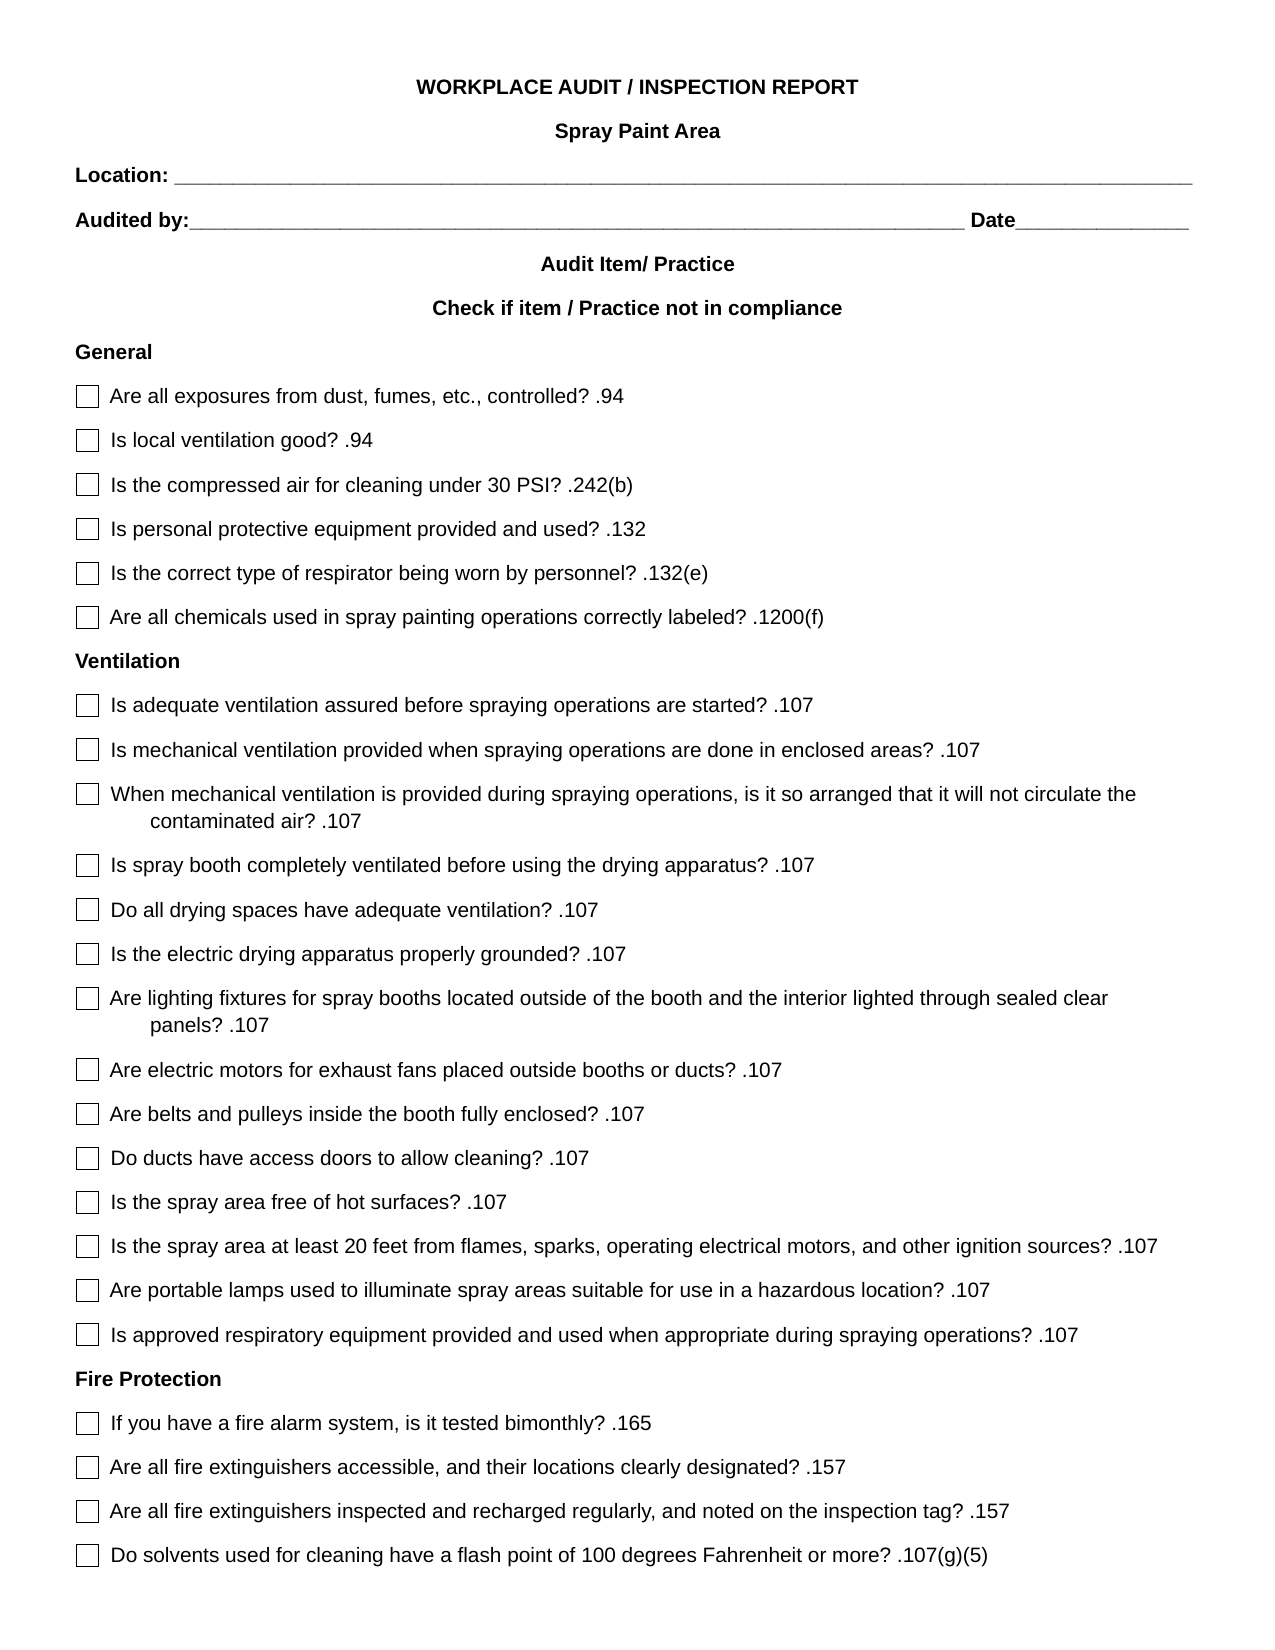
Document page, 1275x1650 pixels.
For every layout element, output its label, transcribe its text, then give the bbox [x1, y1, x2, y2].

text Are belts and pulleys inside the booth fully enclosed? .107 [75, 1102, 1200, 1126]
text Are all exposures from dust, fumes, etc., controlled? .94 [75, 384, 1200, 408]
text Location: ________________________________________________________________________________________ [75, 163, 1200, 187]
text Ventilation [75, 649, 1200, 673]
text Is mechanical ventilation provided when spraying operations are done in enclosed areas? .107 [75, 737, 1200, 761]
text Audited by:___________________________________________________________________ Date_______________ [75, 207, 1200, 231]
text Do all drying spaces have adequate ventilation? .107 [75, 897, 1200, 921]
text Is the correct type of respirator being worn by personnel? .132(e) [75, 561, 1200, 585]
text Do ducts have access doors to allow cleaning? .107 [75, 1146, 1200, 1170]
text WORKPLACE AUDIT / INSPECTION REPORT [75, 75, 1200, 99]
text Is the compressed air for cleaning under 30 PSI? .242(b) [75, 472, 1200, 496]
text Is spray booth completely ventilated before using the drying apparatus? .107 [75, 853, 1200, 877]
text When mechanical ventilation is provided during spraying operations, is it so arranged that it will not circulate the contaminated air? .107 [75, 782, 1200, 833]
text Are portable lamps used to illuminate spray areas suitable for use in a hazardous location? .107 [75, 1278, 1200, 1302]
text Check if item / Practice not in compliance [75, 296, 1200, 320]
text Audit Item/ Practice [75, 252, 1200, 276]
text Fire Protection [75, 1367, 1200, 1391]
text General [75, 340, 1200, 364]
text Are all fire extinguishers inspected and recharged regularly, and noted on the inspection tag? .157 [75, 1499, 1200, 1523]
text Are lighting fixtures for spray booths located outside of the booth and the interior lighted through sealed clear panels? .107 [75, 986, 1200, 1037]
text Is local ventilation good? .94 [75, 428, 1200, 452]
text If you have a fire alarm system, is it tested bimonthly? .165 [75, 1411, 1200, 1435]
text Is approved respiratory equipment provided and used when appropriate during spraying operations? .107 [75, 1322, 1200, 1346]
text Spray Paint Area [75, 119, 1200, 143]
text Is personal protective equipment provided and used? .132 [75, 517, 1200, 541]
text Is the spray area at least 20 feet from flames, sparks, operating electrical motors, and other ignition sources? .107 [75, 1234, 1200, 1258]
text Are electric motors for exhaust fans placed outside booths or ducts? .107 [75, 1057, 1200, 1081]
text Are all fire extinguishers accessible, and their locations clearly designated? .157 [75, 1455, 1200, 1479]
text Is the spray area free of hot surfaces? .107 [75, 1190, 1200, 1214]
text Do solvents used for cleaning have a flash point of 100 degrees Fahrenheit or more? .107(g)(5) [75, 1543, 1200, 1567]
text Are all chemicals used in spray painting operations correctly labeled? .1200(f) [75, 605, 1200, 629]
text Is the electric drying apparatus properly grounded? .107 [75, 942, 1200, 966]
text Is adequate ventilation assured before spraying operations are started? .107 [75, 693, 1200, 717]
